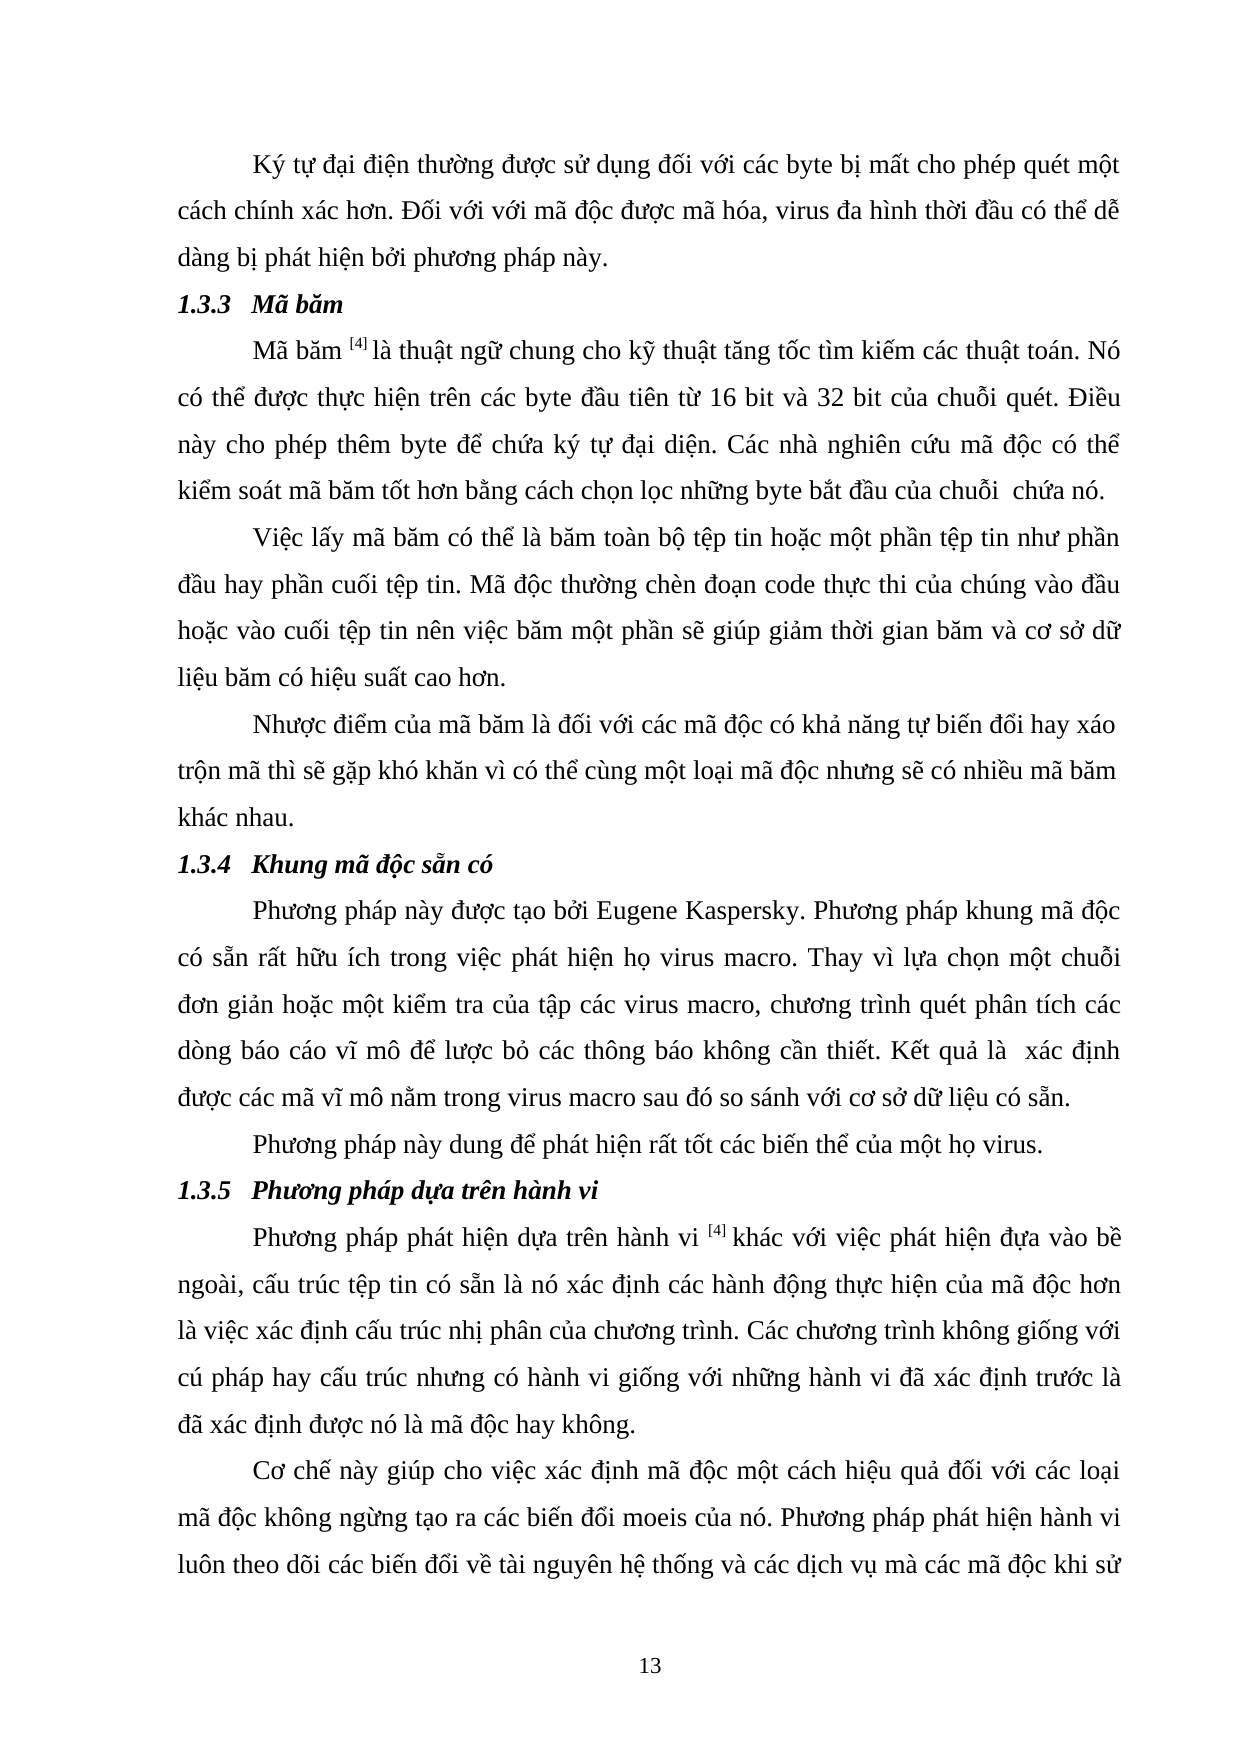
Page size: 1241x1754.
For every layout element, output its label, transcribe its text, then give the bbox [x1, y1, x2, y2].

text Phương pháp phát hiện dựa trên hành vi [4] khác với việc phát hiện đựa vào bề ngoài, cấu trúc tệp tin có sẵn là nó xác định các hành động thực hiện của mã độc hơn là việc xác định cấu trúc nhị phân của chương trình. Các chương trình không giống với cú pháp hay cấu trúc nhưng có hành vi giống với những hành vi đã xác định trước là đã xác định được nó là mã độc hay không. [177, 1221, 1122, 1439]
list Mã băm [177, 288, 1122, 319]
list Phương pháp này được tạo bởi Eugene Kaspersky. Phương pháp khung mã độc có sẵn rất hữu ích trong việc phát hiện họ virus macro. Thay vì lựa chọn một chuỗi đơn giản hoặc một kiểm tra của tập các virus macro, chương trình quét phân tích các dòng báo cáo vĩ mô để lược bỏ các thông báo không cần thiết. Kết quả là xác định được các mã vĩ mô nằm trong virus macro sau đó so sánh với cơ sở dữ liệu có sẵn. [177, 894, 1122, 1112]
text Ký tự đại điện thường được sử dụng đối với các byte bị mất cho phép quét một cách chính xác hơn. Đối với với mã độc được mã hóa, virus đa hình thời đầu có thể dễ dàng bị phát hiện bởi phương pháp này. [177, 148, 1122, 272]
text Việc lấy mã băm có thể là băm toàn bộ tệp tin hoặc một phần tệp tin như phần đầu hay phần cuối tệp tin. Mã độc thường chèn đoạn code thực thi của chúng vào đầu hoặc vào cuối tệp tin nên việc băm một phần sẽ giúp giảm thời gian băm và cơ sở dữ liệu băm có hiệu suất cao hơn. [177, 521, 1122, 692]
list Phương pháp dựa trên hành vi [177, 1174, 1122, 1206]
text Mã băm [4] là thuật ngữ chung cho kỹ thuật tăng tốc tìm kiếm các thuật toán. Nó có thể được thực hiện trên các byte đầu tiên từ 16 bit và 32 bit của chuỗi quét. Điều này cho phép thêm byte để chứa ký tự đại diện. Các nhà nghiên cứu mã độc có thể kiểm soát mã băm tốt hơn bằng cách chọn lọc những byte bắt đầu của chuỗi chứa nó. [177, 334, 1122, 506]
text Nhược điểm của mã băm là đối với các mã độc có khả năng tự biến đổi hay xáo trộn mã thì sẽ gặp khó khăn vì có thể cùng một loại mã độc nhưng sẽ có nhiều mã băm khác nhau. [177, 708, 1122, 832]
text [177, 1454, 1122, 1579]
list Khung mã độc sẵn có [177, 848, 1122, 879]
text Phương pháp này dung để phát hiện rất tốt các biến thể của một họ virus. [177, 1128, 1122, 1159]
